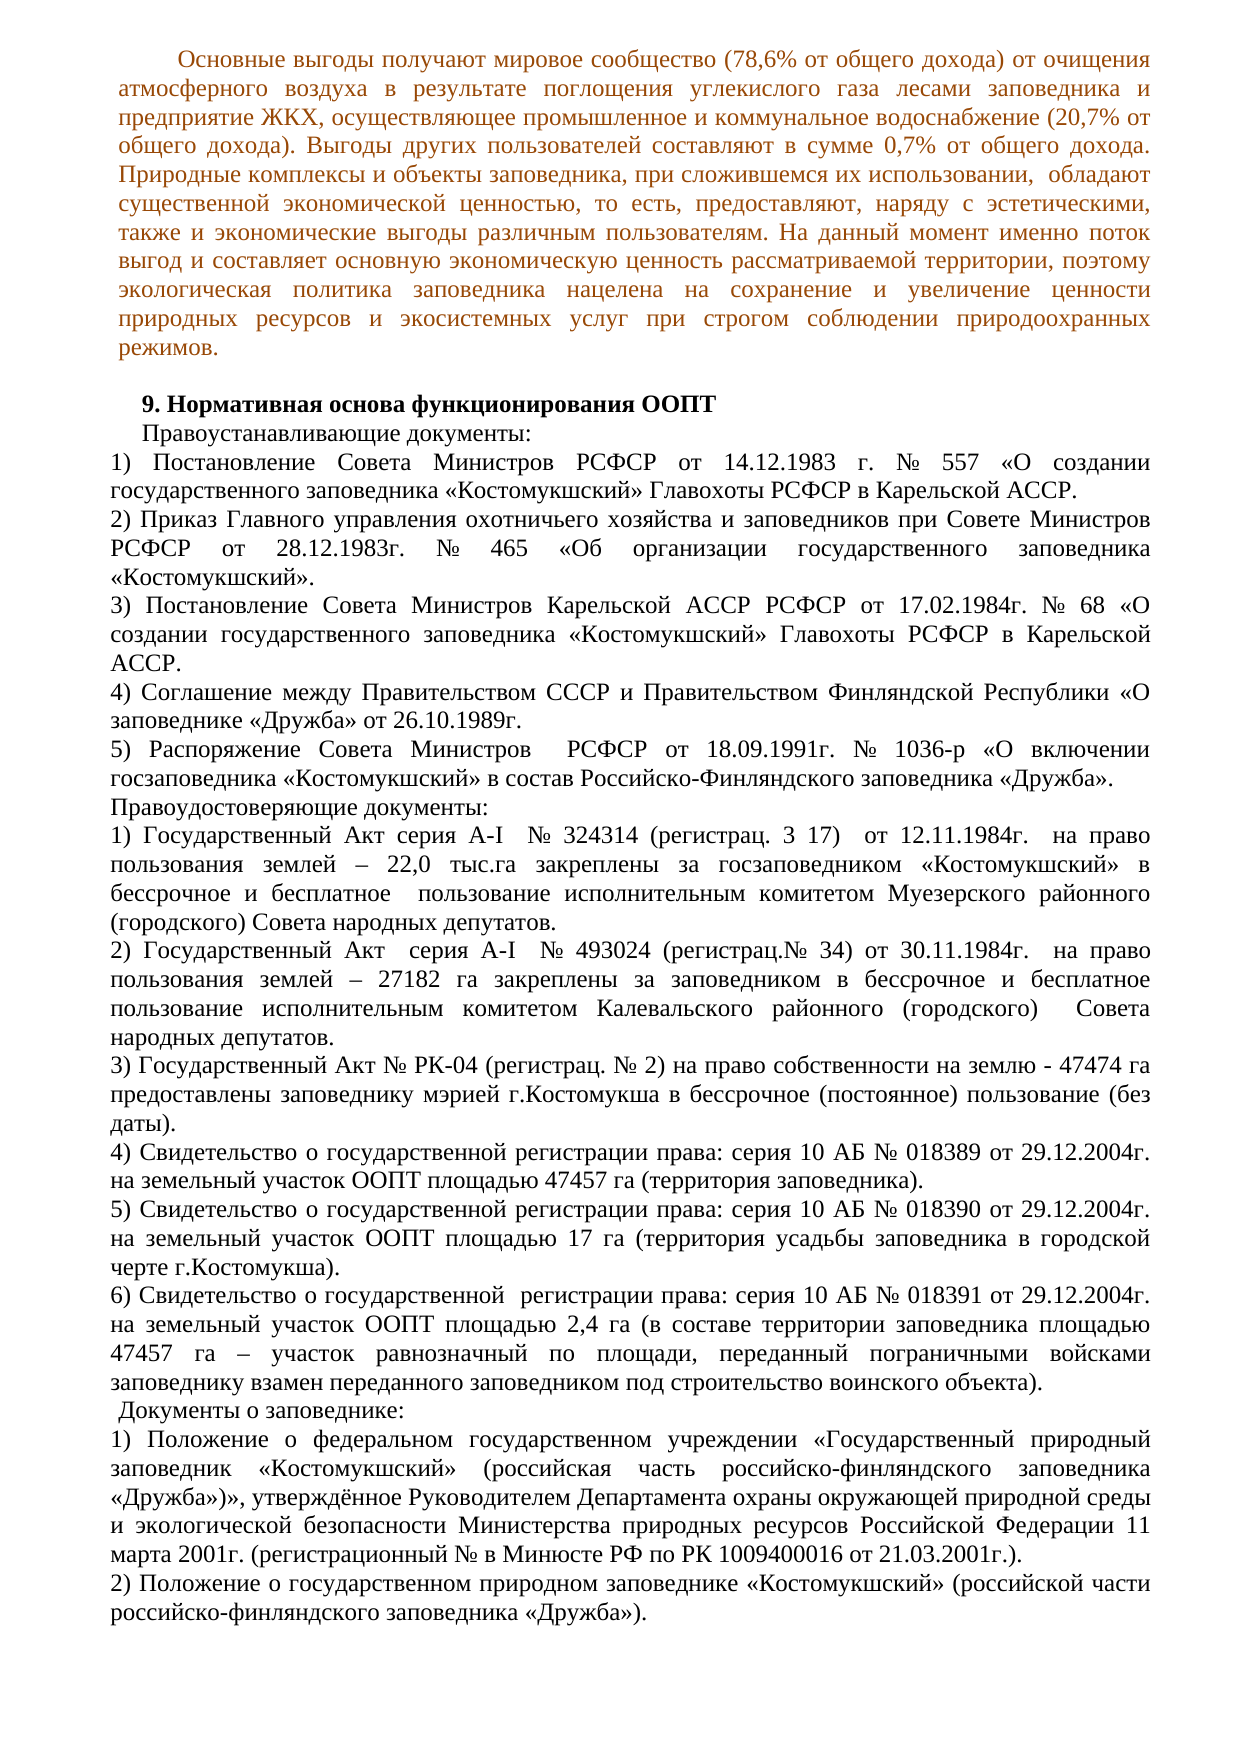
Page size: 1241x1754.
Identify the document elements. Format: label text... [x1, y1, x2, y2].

text Правоудостоверяющие документы: [110, 792, 1152, 821]
text 5) Распоряжение Совета Министров РСФСР от 18.09.1991г. № 1036-р «О включении госзаповедника «Костомукшский» в состав Российско-Финляндского заповедника «Дружба». [110, 734, 1152, 792]
text 4) Соглашение между Правительством СССР и Правительством Финляндской Республики «О заповеднике «Дружба» от 26.10.1989г. [110, 677, 1152, 734]
text 1) Положение о федеральном государственном учреждении «Государственный природный заповедник «Костомукшский» (российская часть российско-финляндского заповедника «Дружба»)», утверждённое Руководителем Департамента охраны окружающей природной среды и экологической безопасности Министерства природных ресурсов Российской Федерации 11 марта 2001г. (регистрационный № в Минюсте РФ по РК 1009400016 от 21.03.2001г.). [110, 1424, 1152, 1568]
text 6) Свидетельство о государственной регистрации права: серия 10 АБ № 018391 от 29.12.2004г. на земельный участок ООПТ площадью 2,4 га (в составе территории заповедника площадью 47457 га – участок равнозначный по площади, переданный пограничными войсками заповеднику взамен переданного заповедником под строительство воинского объекта). [110, 1281, 1152, 1396]
text 1) Государственный Акт серия А-I № 324314 (регистрац. 3 17) от 12.11.1984г. на право пользования землей – 22,0 тыс.га закреплены за госзаповедником «Костомукшский» в бессрочное и бесплатное пользование исполнительным комитетом Муезерского районного (городского) Совета народных депутатов. [110, 821, 1152, 936]
text 3) Государственный Акт № РК-04 (регистрац. № 2) на право собственности на землю - 47474 га предоставлены заповеднику мэрией г.Костомукша в бессрочное (постоянное) пользование (без даты). [110, 1051, 1152, 1137]
text 4) Свидетельство о государственной регистрации права: серия 10 АБ № 018389 от 29.12.2004г. на земельный участок ООПТ площадью 47457 га (территория заповедника). [110, 1137, 1152, 1194]
text 1) Постановление Совета Министров РСФСР от 14.12.1983 г. № 557 «О создании государственного заповедника «Костомукшский» Главохоты РСФСР в Карельской АССР. [110, 447, 1152, 504]
text Документы о заповеднике: [118, 1396, 1152, 1424]
text 2) Государственный Акт серия А-I № 493024 (регистрац.№ 34) от 30.11.1984г. на право пользования землей – 27182 га закреплены за заповедником в бессрочное и бесплатное пользование исполнительным комитетом Калевальского районного (городского) Совета народных депутатов. [110, 936, 1152, 1051]
text 2) Приказ Главного управления охотничьего хозяйства и заповедников при Совете Министров РСФСР от 28.12.1983г. № 465 «Об организации государственного заповедника «Костомукшский». [110, 504, 1152, 591]
text 5) Свидетельство о государственной регистрации права: серия 10 АБ № 018390 от 29.12.2004г. на земельный участок ООПТ площадью 17 га (территория усадьбы заповедника в городской черте г.Костомукша). [110, 1194, 1152, 1281]
text 2) Положение о государственном природном заповеднике «Костомукшский» (российской части российско-финляндского заповедника «Дружба»). [110, 1568, 1152, 1626]
text 3) Постановление Совета Министров Карельской АССР РСФСР от 17.02.1984г. № 68 «О создании государственного заповедника «Костомукшский» Главохоты РСФСР в Карельской АССР. [110, 591, 1152, 677]
text Основные выгоды получают мировое сообщество (78,6% от общего дохода) от очищения атмосферного воздуха в результате поглощения углекислого газа лесами заповедника и предприятие ЖКХ, осуществляющее промышленное и коммунальное водоснабжение (20,7% от общего дохода). Выгоды других пользователей составляют в сумме 0,7% от общего дохода. Природные комплексы и объекты заповедника, при сложившемся их использовании, обладают существенной экономической ценностью, то есть, предоставляют, наряду с эстетическими, также и экономические выгоды различным пользователям. На данный момент именно поток выгод и составляет основную экономическую ценность рассматриваемой территории, поэтому экологическая политика заповедника нацелена на сохранение и увеличение ценности природных ресурсов и экосистемных услуг при строгом соблюдении природоохранных режимов. [118, 44, 1152, 361]
text 9. Нормативная основа функционирования ООПТ [118, 389, 1152, 418]
text Правоустанавливающие документы: [118, 418, 1152, 447]
